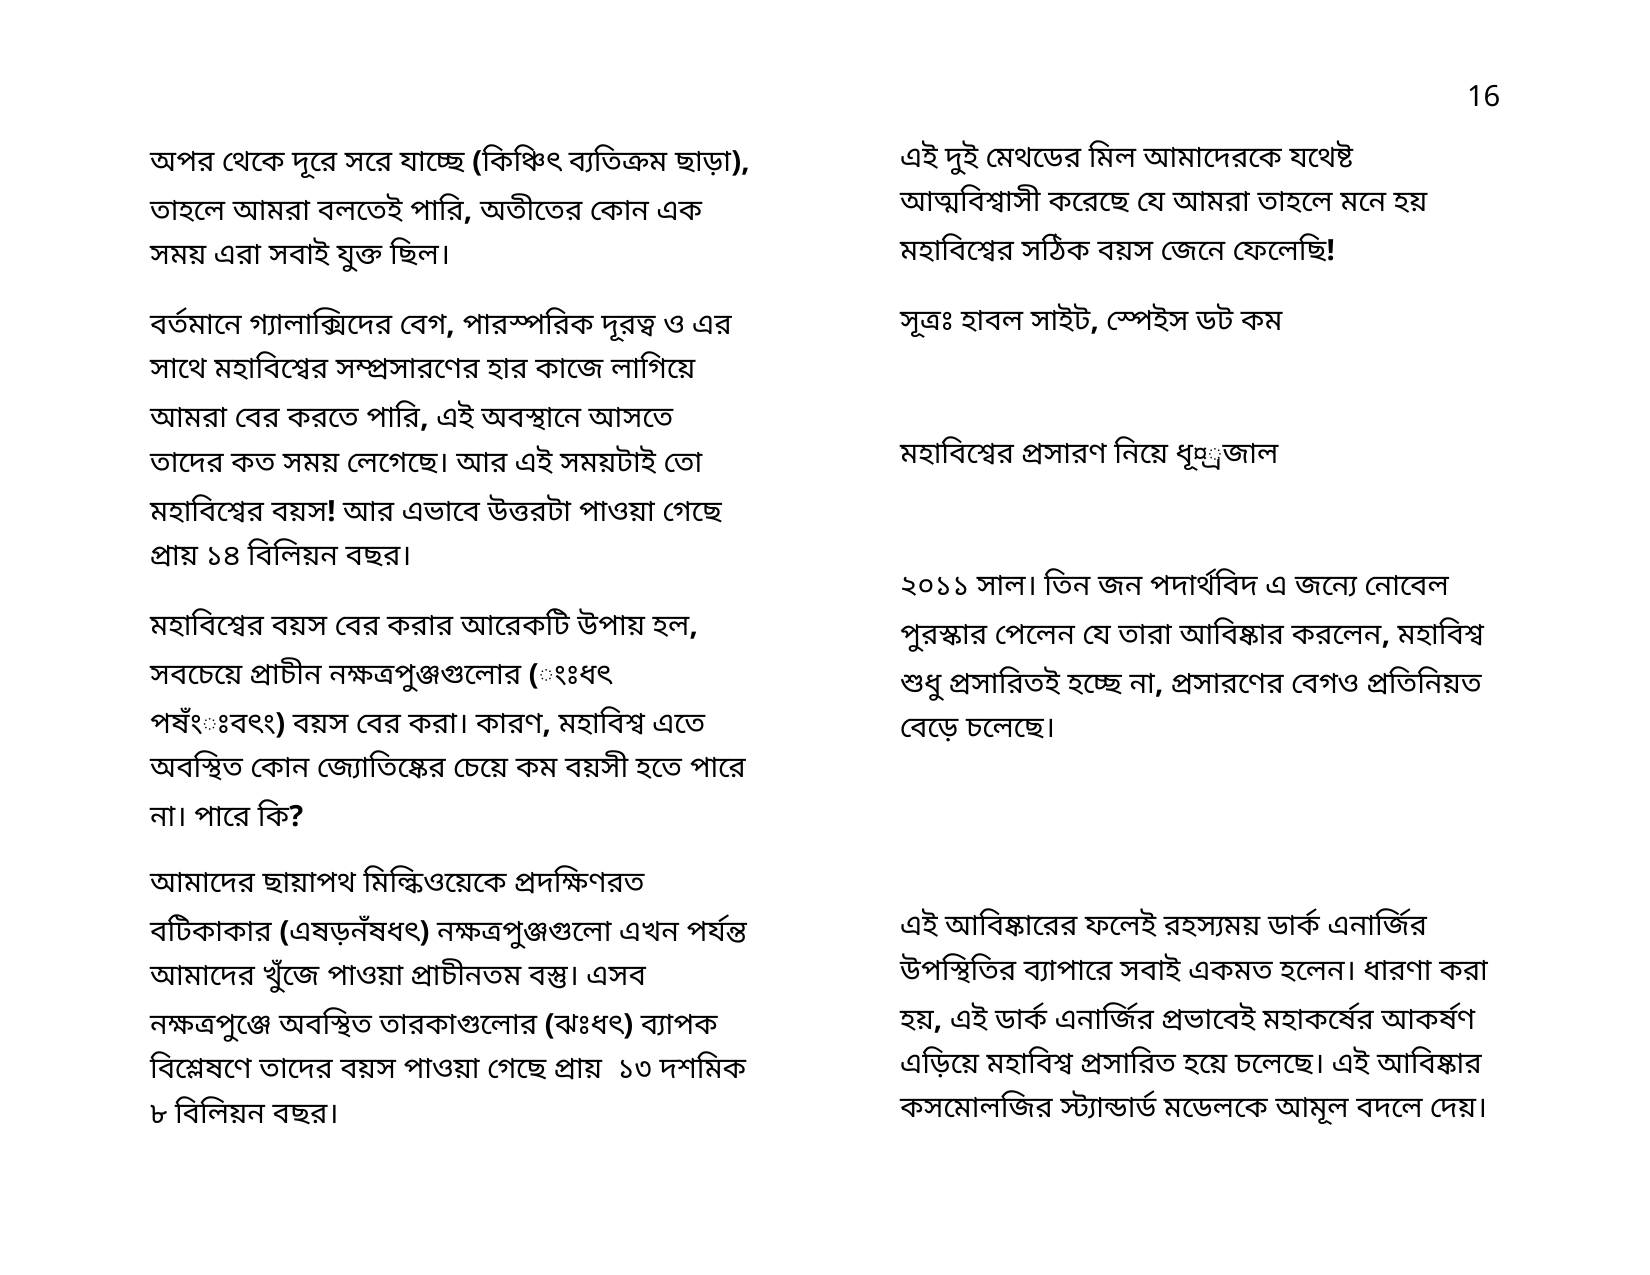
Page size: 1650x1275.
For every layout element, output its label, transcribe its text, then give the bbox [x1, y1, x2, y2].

text আমাদের ছায়াপথ মিল্কিওয়েকে প্রদক্ষিণরত বটিকাকার (এষড়নঁষধৎ) নক্ষত্রপুঞ্জগুলো এখন পর্যন্ত আমাদের খুঁজে পাওয়া প্রাচীনতম বস্তু। এসব নক্ষত্রপুঞ্জে অবস্থিত তারকাগুলোর (ঝঃধৎ) ব্যাপক বিশ্লেষণে তাদের বয়স পাওয়া গেছে প্রায় ১৩ দশমিক ৮ বিলিয়ন বছর। [150, 866, 750, 1135]
text সূত্রঃ হাবল সাইট, স্পেইস ডট কম [900, 300, 1500, 343]
text ২০১১ সাল। তিন জন পদার্থবিদ এ জন্যে নোবেল পুরস্কার পেলেন যে তারা আবিষ্কার করলেন, মহাবিশ্ব শুধু প্রসারিতই হচ্ছে না, প্রসারণের বেগও প্রতিনিয়ত বেড়ে চলেছে। [900, 569, 1500, 749]
text মহাবিশ্বের প্রসারণ নিয়ে ধূ¤্রজাল [900, 436, 1500, 476]
text এই দুই মেথডের মিল আমাদেরকে যথেষ্ট আত্মবিশ্বাসী করেছে যে আমরা তাহলে মনে হয় মহাবিশ্বের সঠিক বয়স জেনে ফেলেছি! [900, 141, 1500, 272]
text মহাবিশ্বের বয়স বের করার আরেকটি উপায় হল, সবচেয়ে প্রাচীন নক্ষত্রপুঞ্জগুলোর (ংঃধৎ পষঁংঃবৎং) বয়স বের করা। কারণ, মহাবিশ্ব এতে অবস্থিত কোন জ্যোতিষ্কের চেয়ে কম বয়সী হতে পারে না। পারে কি? [150, 604, 750, 838]
